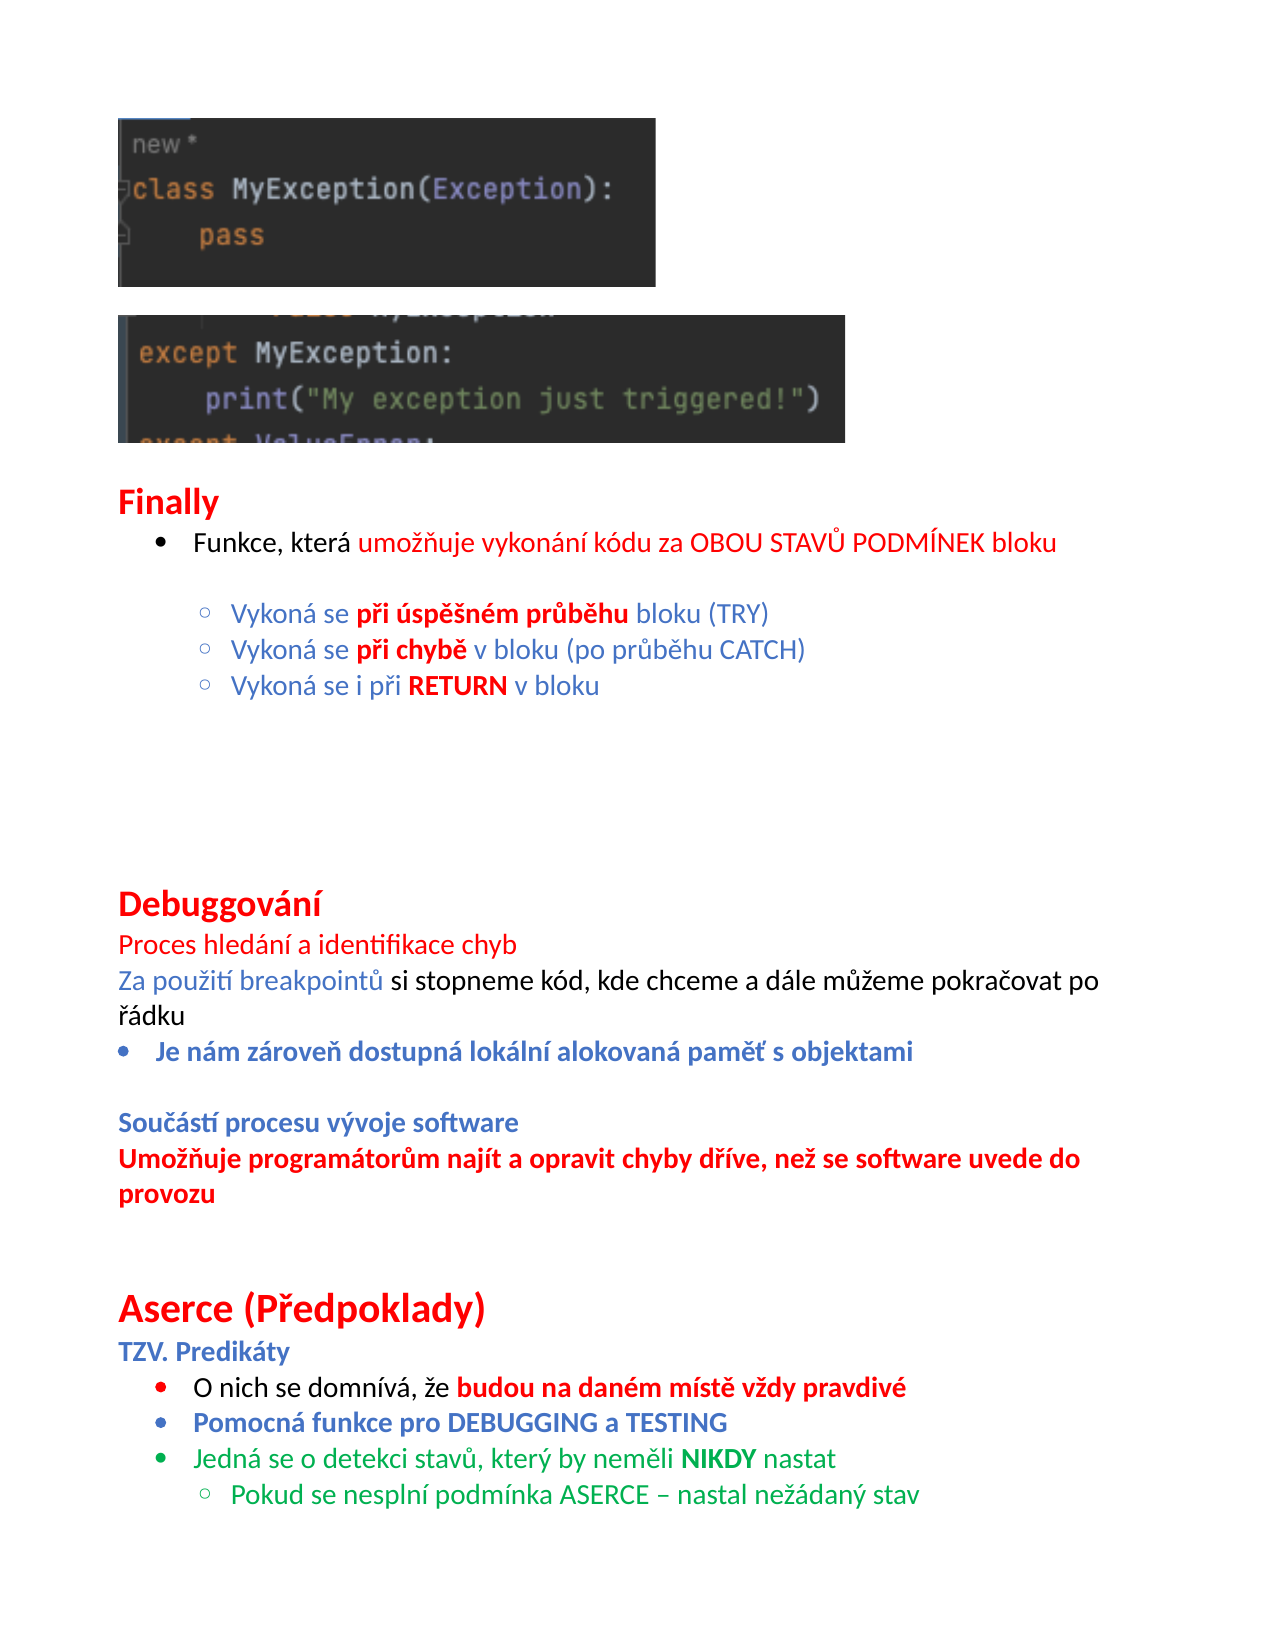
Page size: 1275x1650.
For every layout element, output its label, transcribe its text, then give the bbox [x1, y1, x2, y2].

list Vykoná se i při RETURN v bloku [193, 667, 1157, 702]
text Aserce (Předpoklady) [118, 1282, 1157, 1333]
list Funkce, která umožňuje vykonání kódu za OBOU STAVŮ PODMÍNEK bloku [156, 524, 1157, 560]
list Pokud se nesplní podmínka ASERCE – nastal nežádaný stav [193, 1476, 1157, 1511]
list Vykoná se při úspěšném průběhu bloku (TRY) [193, 595, 1157, 631]
list Jedná se o detekci stavů, který by neměli NIKDY nastat [156, 1440, 1157, 1476]
text Proces hledání a identifikace chyb [118, 926, 1157, 962]
list Pomocná funkce pro DEBUGGING a TESTING [156, 1404, 1157, 1440]
text Umožňuje programátorům najít a opravit chyby dříve, než se software uvede do provozu [118, 1140, 1157, 1211]
list Vykoná se při chybě v bloku (po průběhu CATCH) [193, 631, 1157, 667]
text Součástí procesu vývoje software [118, 1104, 1157, 1140]
list Je nám zároveň dostupná lokální alokovaná paměť s objektami [118, 1033, 1157, 1069]
text Finally [118, 478, 1157, 524]
text Za použití breakpointů si stopneme kód, kde chceme a dále můžeme pokračovat po řádku [118, 962, 1157, 1033]
picture [118, 118, 656, 287]
list O nich se domnívá, že budou na daném místě vždy pravdivé [156, 1369, 1157, 1404]
picture [118, 315, 846, 443]
text Debuggování [118, 880, 1157, 926]
text TZV. Predikáty [118, 1333, 1157, 1369]
